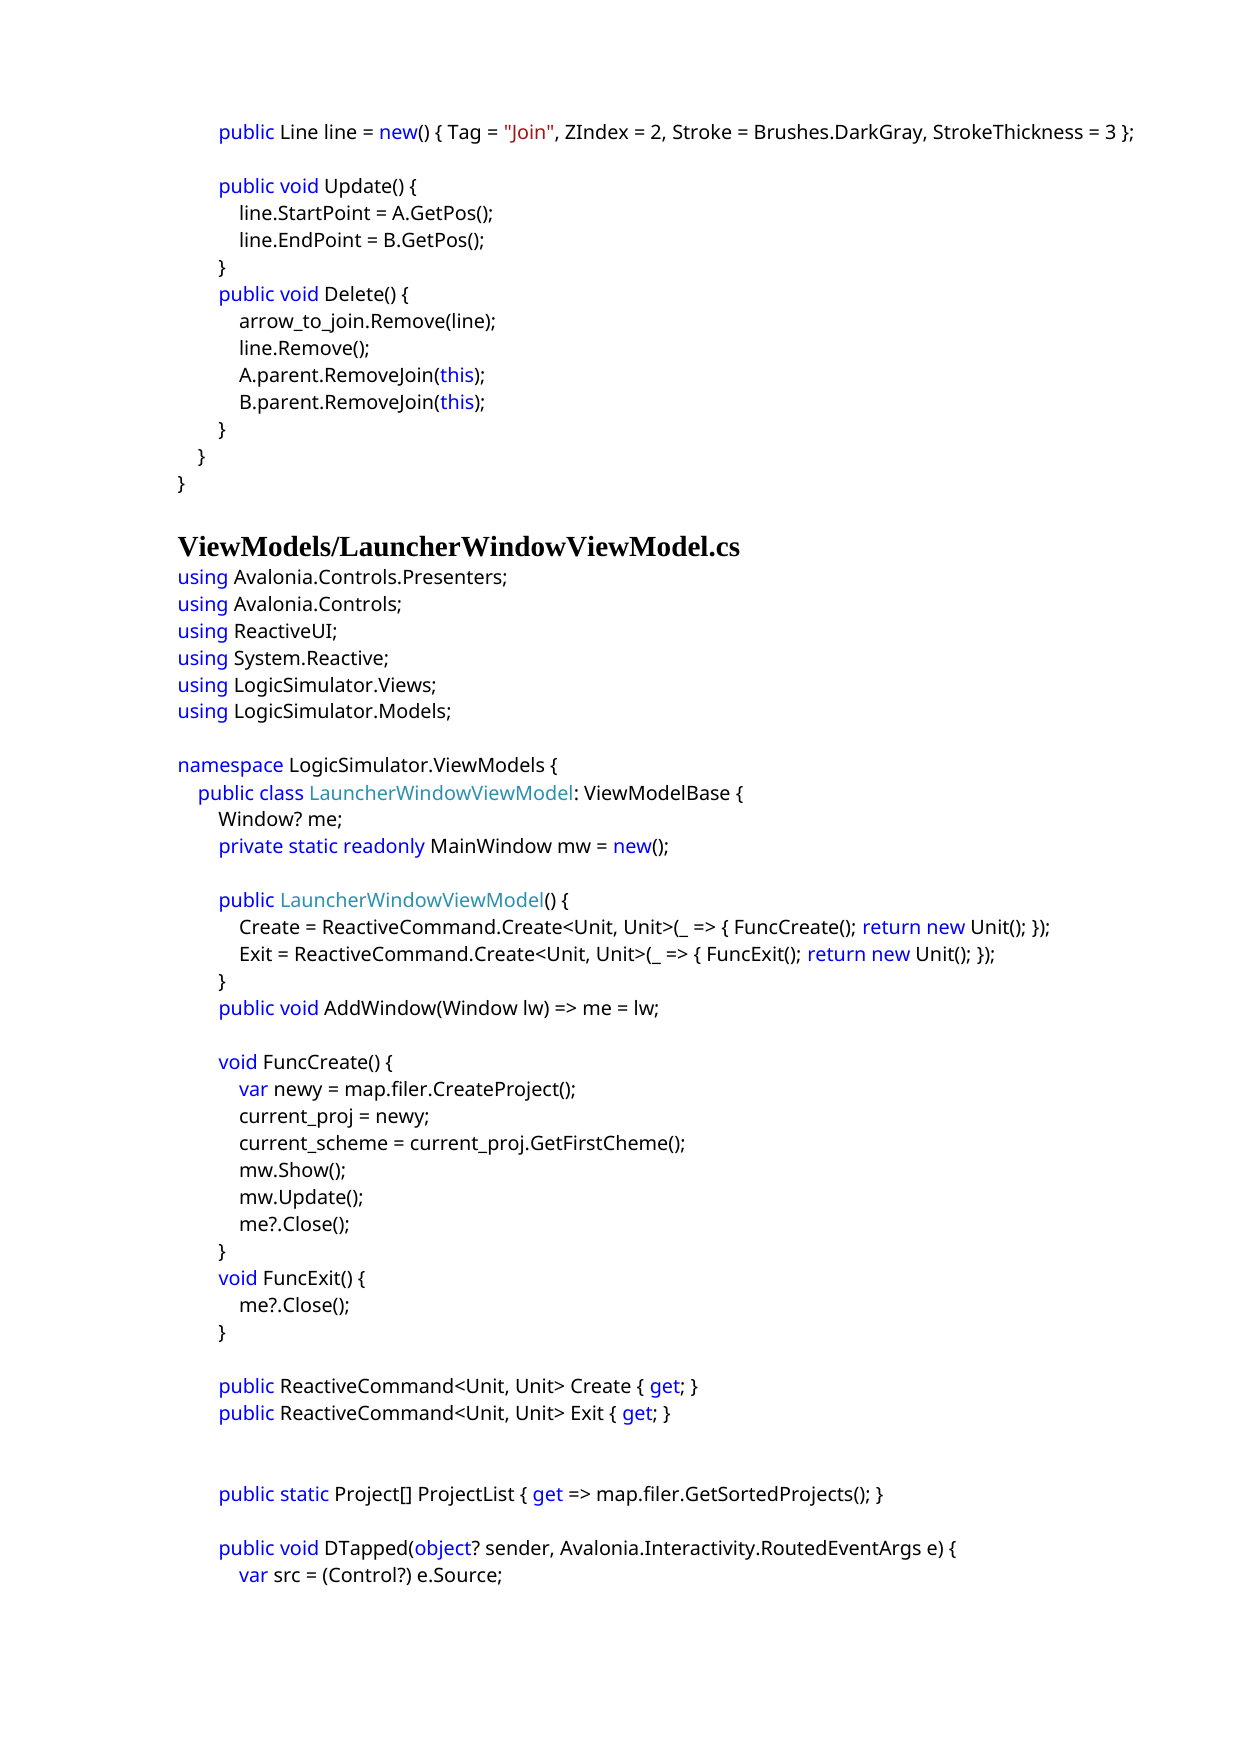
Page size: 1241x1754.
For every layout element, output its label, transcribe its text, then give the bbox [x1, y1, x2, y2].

text mw.Update(); [177, 1183, 1152, 1210]
text Exit = ReactiveCommand.Create<Unit, Unit>(_ => { FuncExit(); return new Unit(); }); [177, 941, 1152, 968]
text public ReactiveCommand<Unit, Unit> Create { get; } [177, 1372, 1152, 1399]
text B.parent.RemoveJoin(this); [177, 388, 1152, 415]
text arrow_to_join.Remove(line); [177, 307, 1152, 334]
text void FuncExit() { [177, 1264, 1152, 1291]
text } [177, 253, 1152, 280]
text line.EndPoint = B.GetPos(); [177, 226, 1152, 253]
text } [177, 1318, 1152, 1345]
text using Avalonia.Controls.Presenters; [177, 563, 1152, 590]
text var src = (Control?) e.Source; [177, 1561, 1152, 1588]
text public void AddWindow(Window lw) => me = lw; [177, 994, 1152, 1022]
text } [177, 415, 1152, 442]
text me?.Close(); [177, 1210, 1152, 1237]
text } [177, 1237, 1152, 1264]
text private static readonly MainWindow mw = new(); [177, 833, 1152, 860]
text using System.Reactive; [177, 644, 1152, 671]
text public void Update() { [177, 172, 1152, 199]
text using LogicSimulator.Models; [177, 698, 1152, 725]
text } [177, 442, 1152, 469]
text line.StartPoint = A.GetPos(); [177, 199, 1152, 226]
text public LauncherWindowViewModel() { [177, 887, 1152, 914]
text Window? me; [177, 806, 1152, 833]
text me?.Close(); [177, 1291, 1152, 1318]
text line.Remove(); [177, 334, 1152, 361]
text A.parent.RemoveJoin(this); [177, 361, 1152, 388]
text using Avalonia.Controls; [177, 590, 1152, 617]
text public static Project[] ProjectList { get => map.filer.GetSortedProjects(); } [177, 1480, 1152, 1507]
text ViewModels/LauncherWindowViewModel.cs [177, 529, 1152, 563]
text mw.Show(); [177, 1156, 1152, 1183]
text using ReactiveUI; [177, 617, 1152, 644]
text Create = ReactiveCommand.Create<Unit, Unit>(_ => { FuncCreate(); return new Unit(); }); [177, 914, 1152, 941]
text public class LauncherWindowViewModel: ViewModelBase { [177, 779, 1152, 806]
text current_proj = newy; [177, 1102, 1152, 1129]
text } [177, 968, 1152, 994]
text public void Delete() { [177, 280, 1152, 307]
text public Line line = new() { Tag = "Join", ZIndex = 2, Stroke = Brushes.DarkGray, StrokeThickness = 3 }; [177, 118, 1152, 145]
text } [177, 469, 1152, 496]
text public void DTapped(object? sender, Avalonia.Interactivity.RoutedEventArgs e) { [177, 1534, 1152, 1561]
text void FuncCreate() { [177, 1048, 1152, 1076]
text current_scheme = current_proj.GetFirstCheme(); [177, 1129, 1152, 1156]
text public ReactiveCommand<Unit, Unit> Exit { get; } [177, 1399, 1152, 1426]
text namespace LogicSimulator.ViewModels { [177, 752, 1152, 779]
text using LogicSimulator.Views; [177, 671, 1152, 698]
text var newy = map.filer.CreateProject(); [177, 1076, 1152, 1102]
